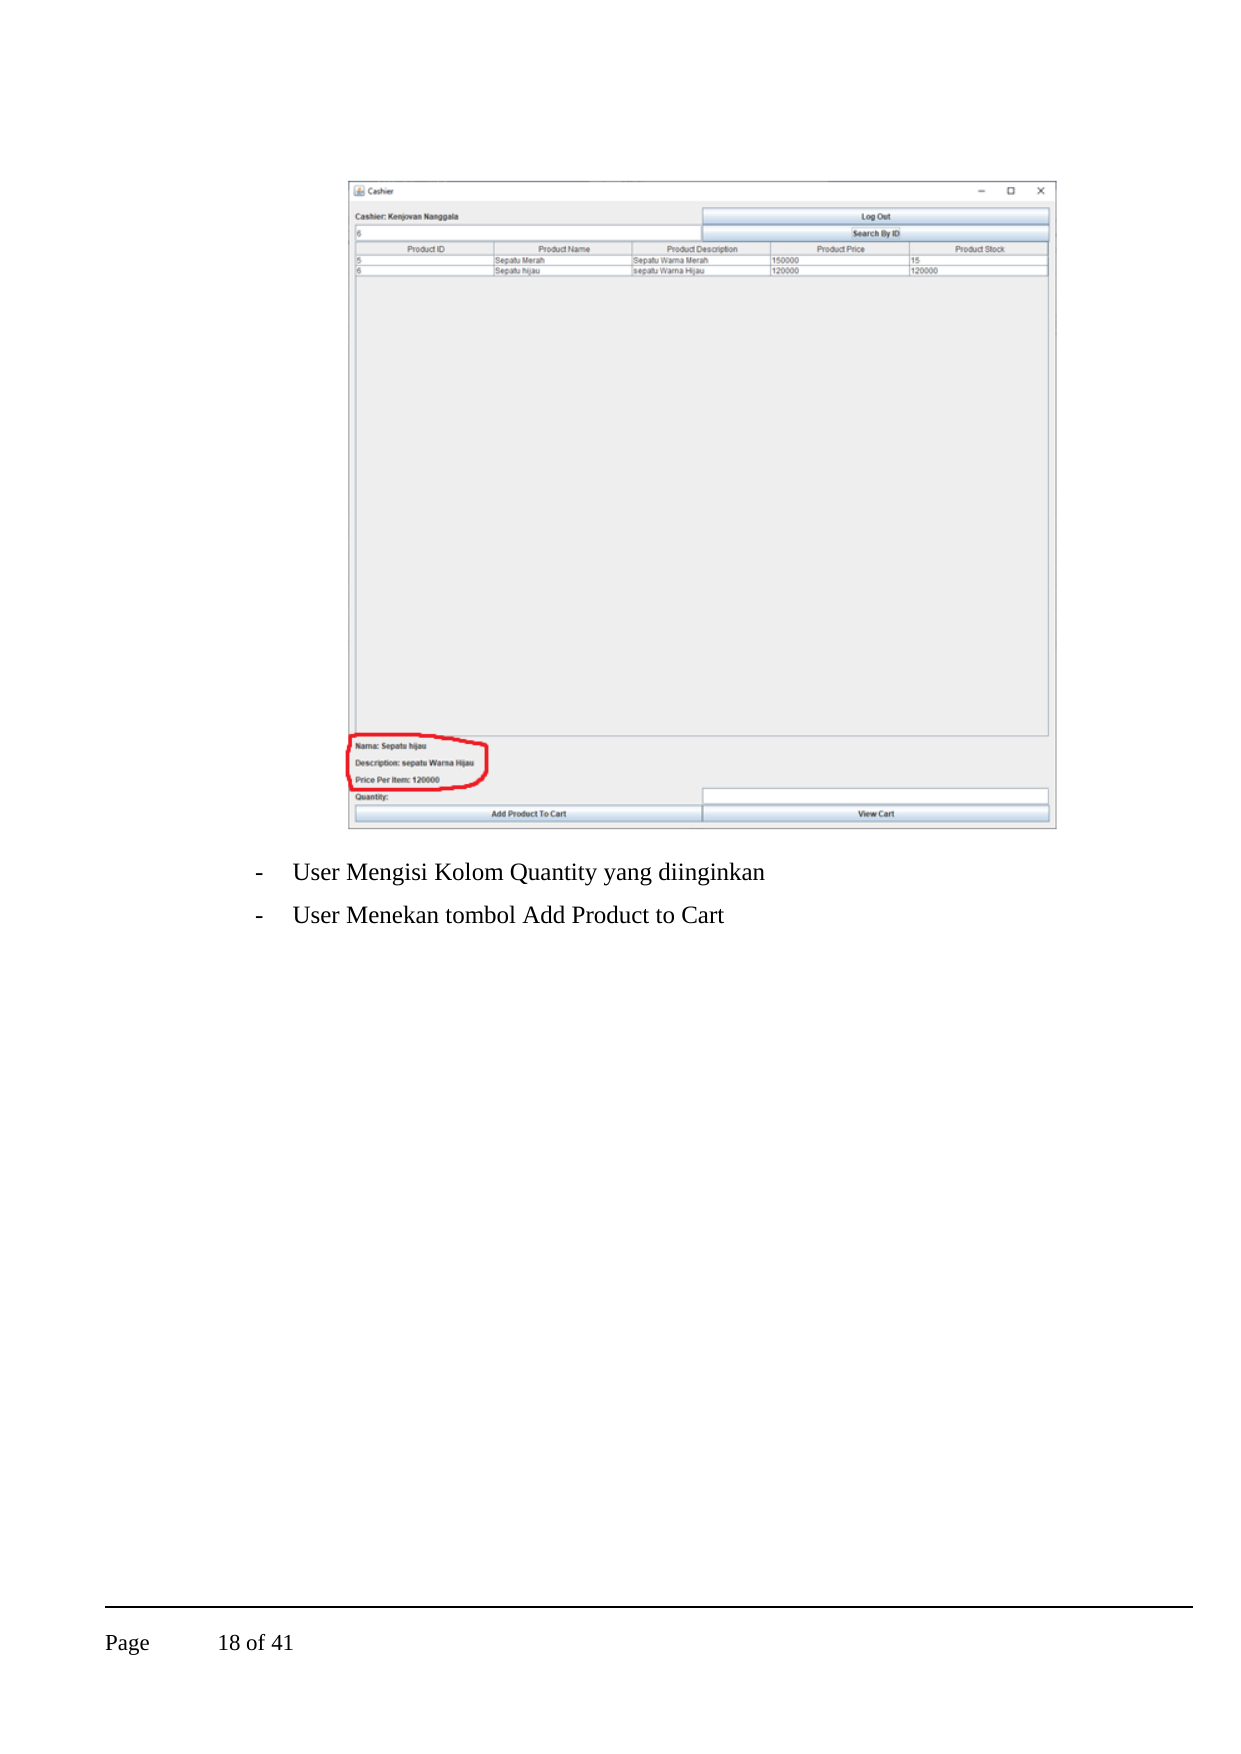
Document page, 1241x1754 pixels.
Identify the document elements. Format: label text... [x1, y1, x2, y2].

list User Menekan tombol Add Product to Cart [255, 900, 1135, 929]
list User Mengisi Kolom Quantity yang diinginkan [255, 857, 1135, 886]
picture [292, 156, 1068, 843]
